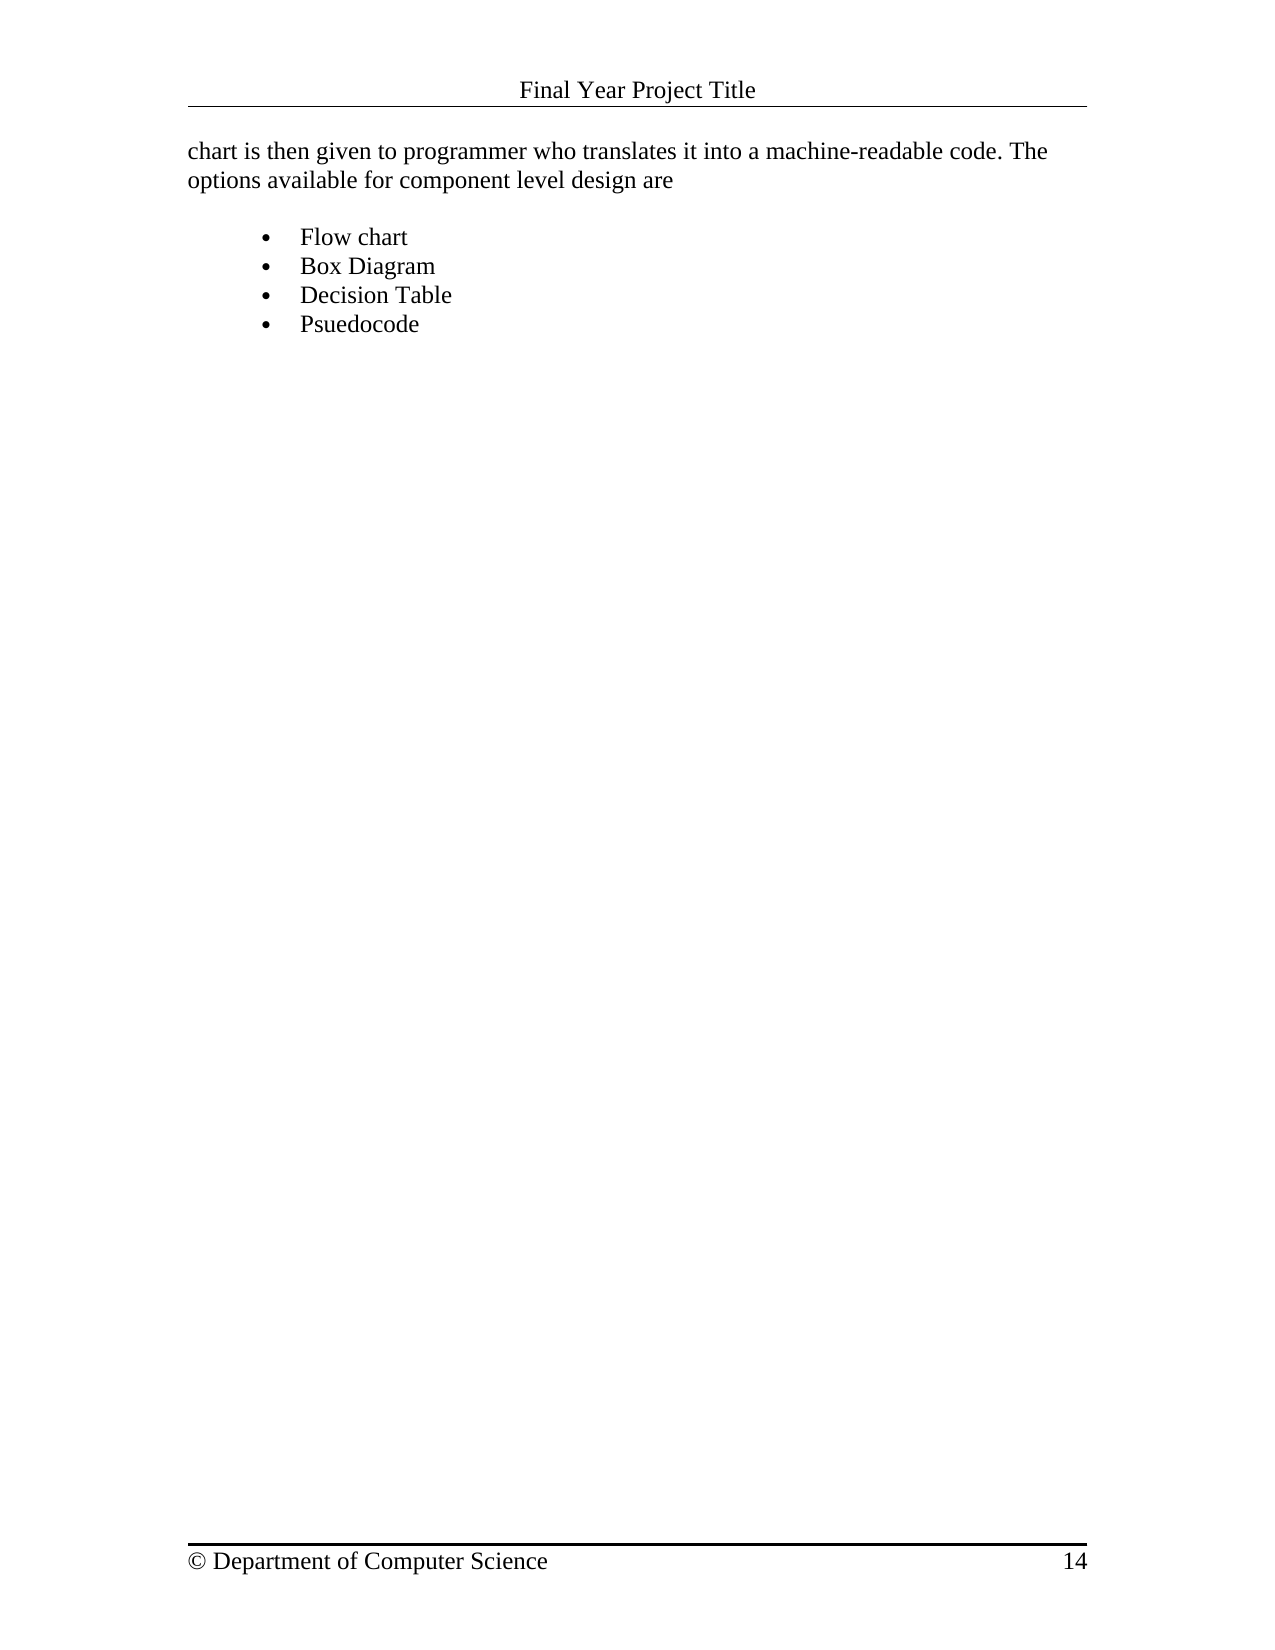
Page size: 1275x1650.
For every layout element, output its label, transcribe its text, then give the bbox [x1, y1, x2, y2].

list Decision Table [262, 280, 1087, 309]
list Flow chart [262, 222, 1087, 251]
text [187, 136, 1087, 194]
list Box Diagram [262, 251, 1087, 280]
list Psuedocode [262, 309, 1087, 337]
